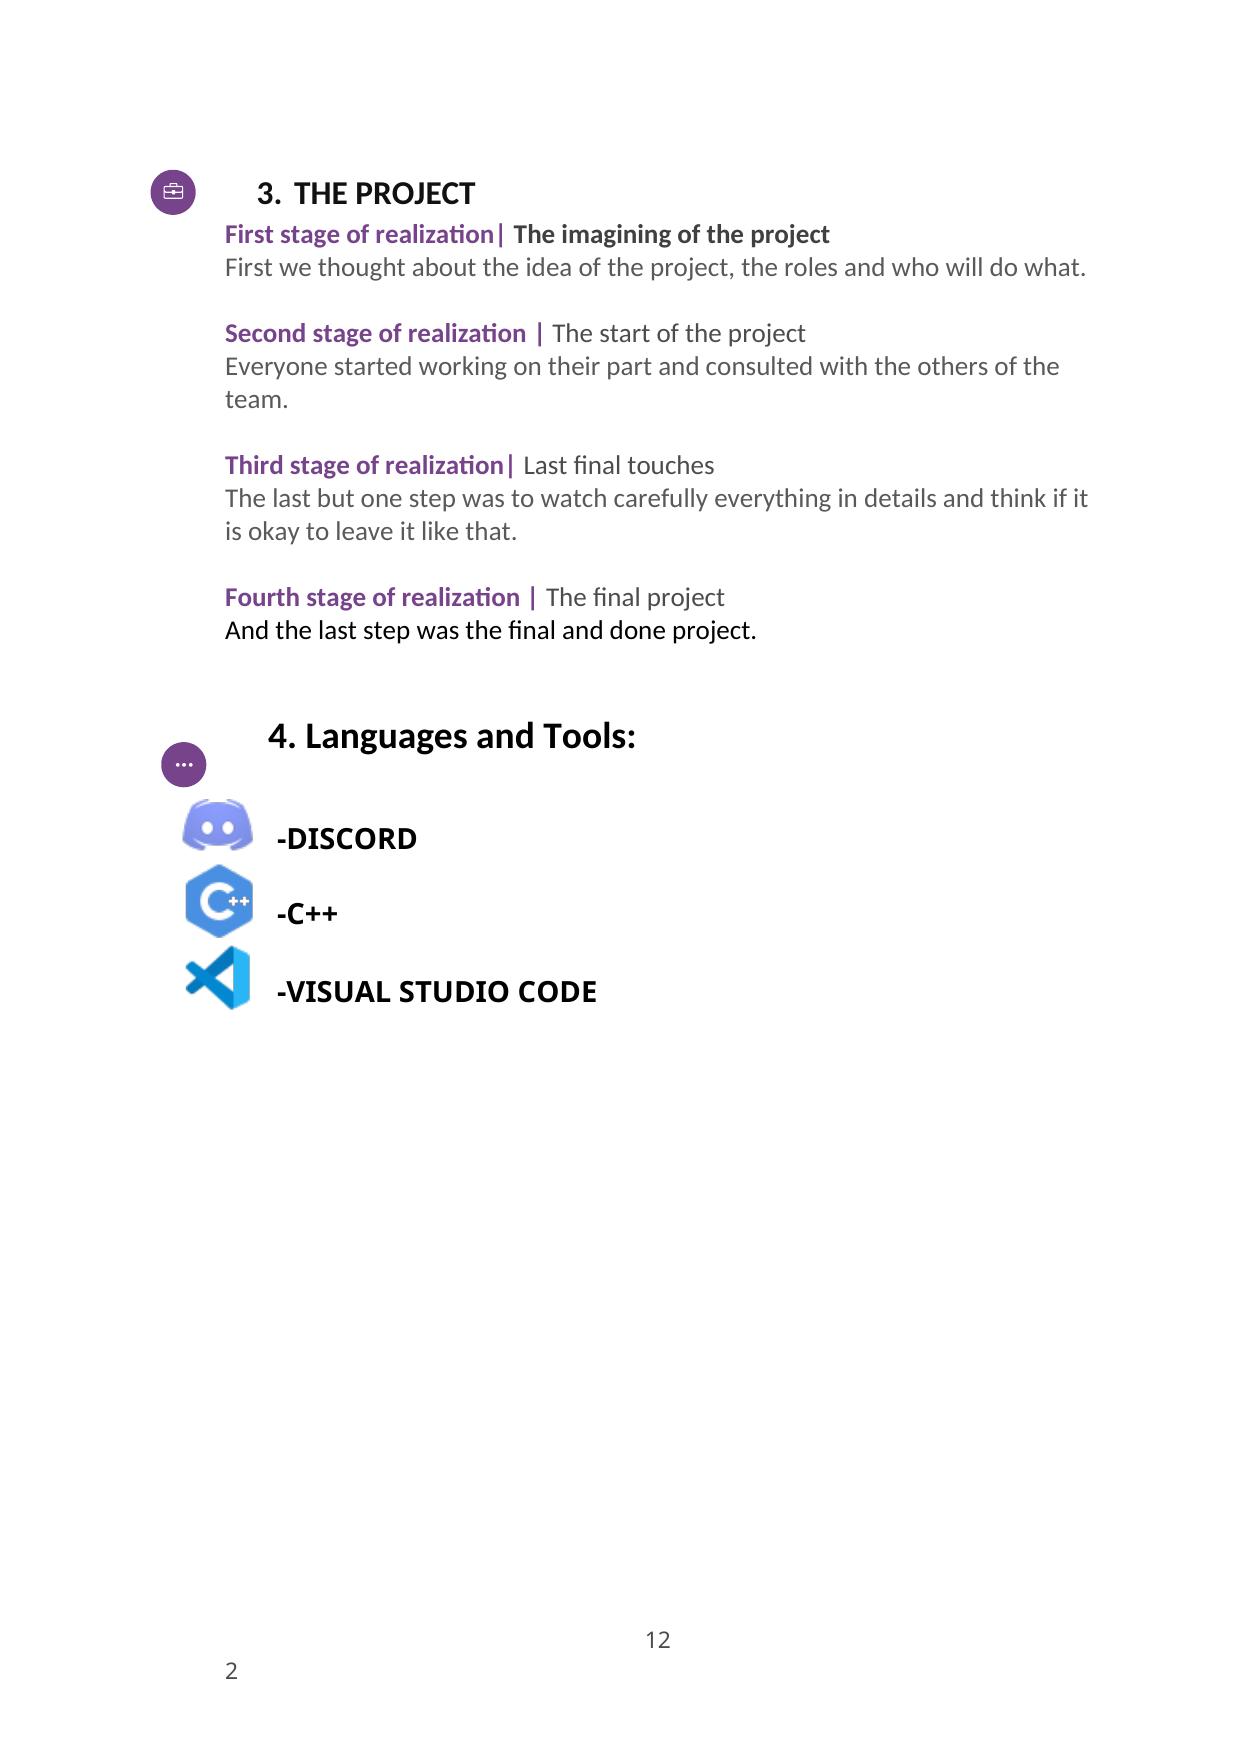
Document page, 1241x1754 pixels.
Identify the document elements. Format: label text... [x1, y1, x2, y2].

table_header Languages and Tools: [219, 712, 1014, 787]
subtitle Everyone started working on their part and consulted with the others of the team. [225, 349, 1090, 415]
subtitle First stage of realization| The imagining of the project [225, 217, 1090, 250]
table_cell [150, 940, 266, 1015]
subtitle The last but one step was to watch carefully everything in details and think if it is okay to leave it like that. [225, 481, 1090, 547]
table_cell [150, 862, 266, 940]
table_header [150, 787, 266, 862]
subtitle First we thought about the idea of the project, the roles and who will do what. [225, 250, 1090, 283]
subtitle And the last step was the final and done project. [225, 613, 1090, 646]
table_header The project [219, 147, 1015, 217]
subtitle Fourth stage of realization | The final project [225, 580, 1090, 613]
subtitle Third stage of realization| Last final touches [225, 448, 1090, 481]
table_header -DISCORD [266, 787, 1014, 862]
table_cell -C++ [266, 862, 1014, 940]
table_cell -VISUAL STUDIO CODE [266, 940, 1014, 1015]
subtitle Second stage of realization | The start of the project [225, 316, 1090, 349]
table_header [150, 147, 219, 217]
table_header [150, 712, 219, 787]
